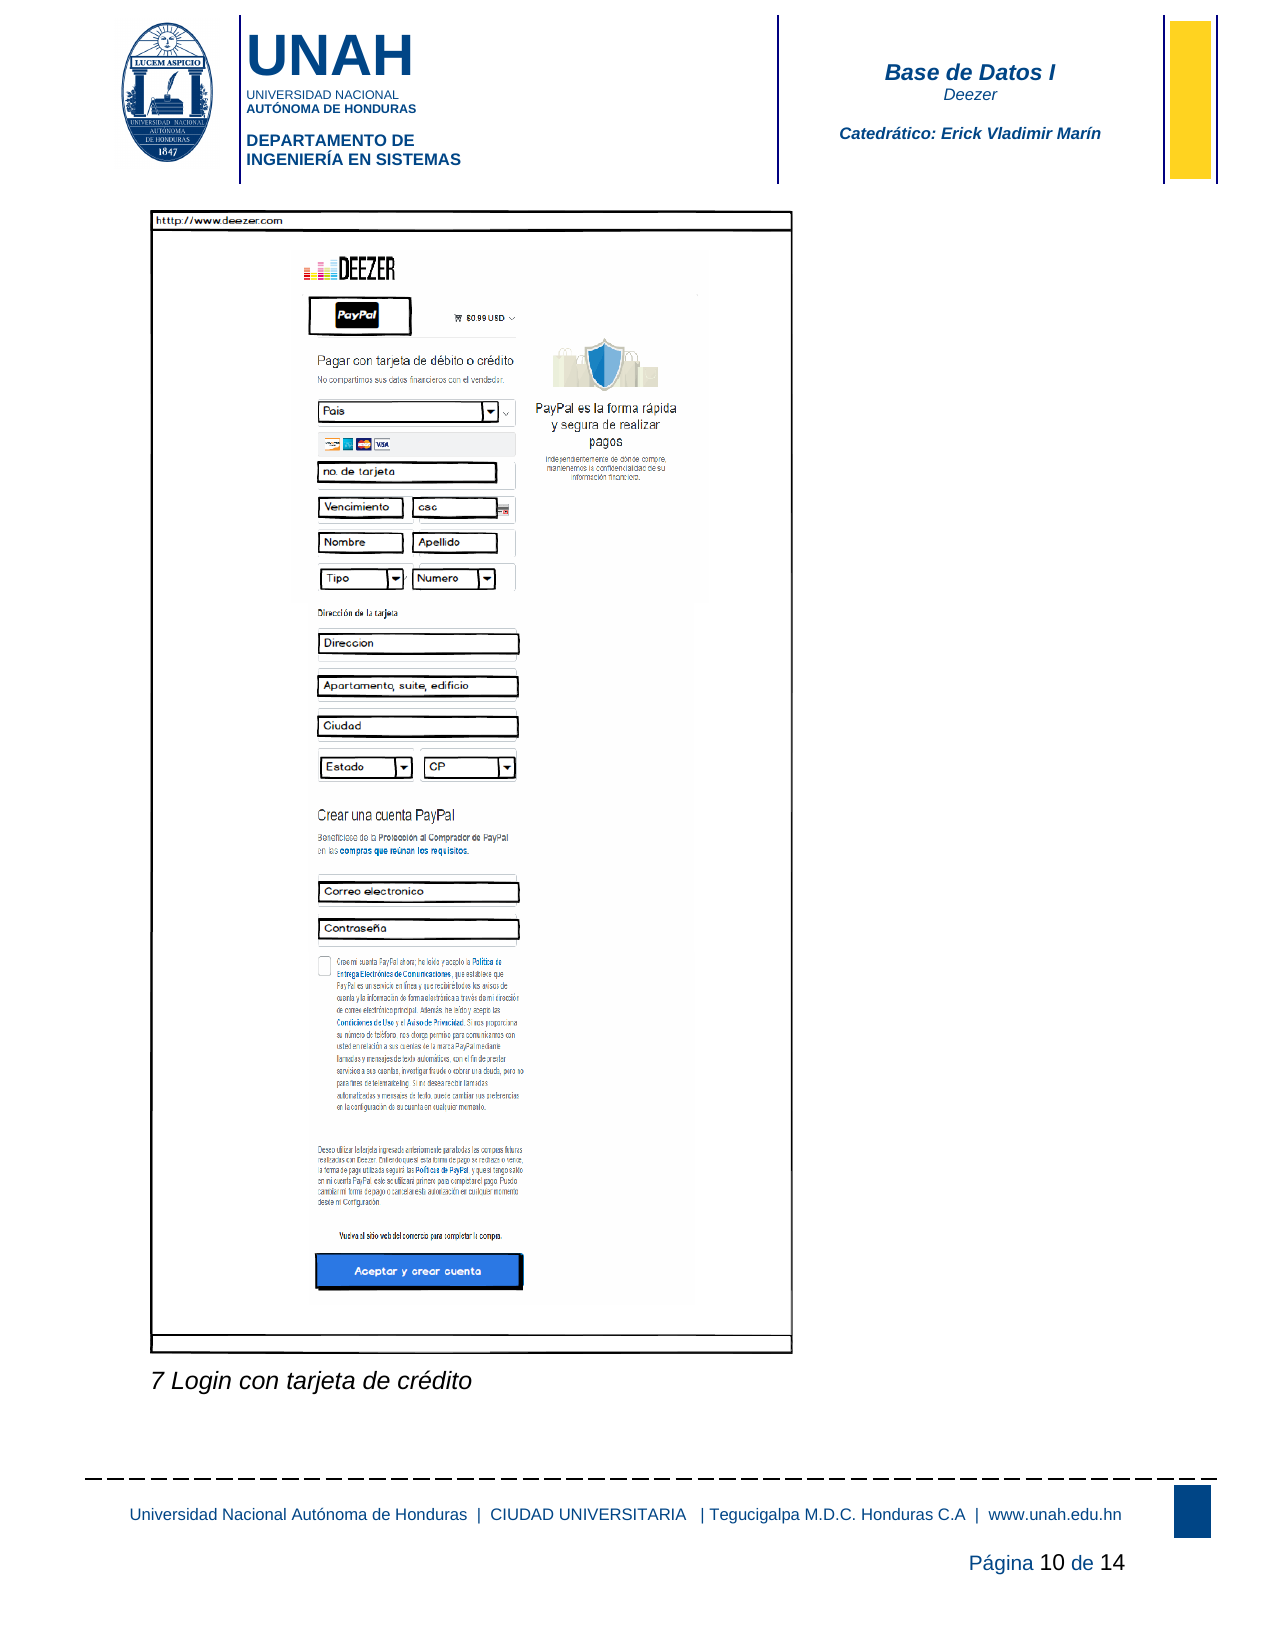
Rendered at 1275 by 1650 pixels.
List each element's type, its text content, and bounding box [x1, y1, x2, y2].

picture [150, 210, 793, 1354]
picture [113, 18, 220, 169]
text 7 Login con tarjeta de crédito [150, 1366, 1125, 1395]
